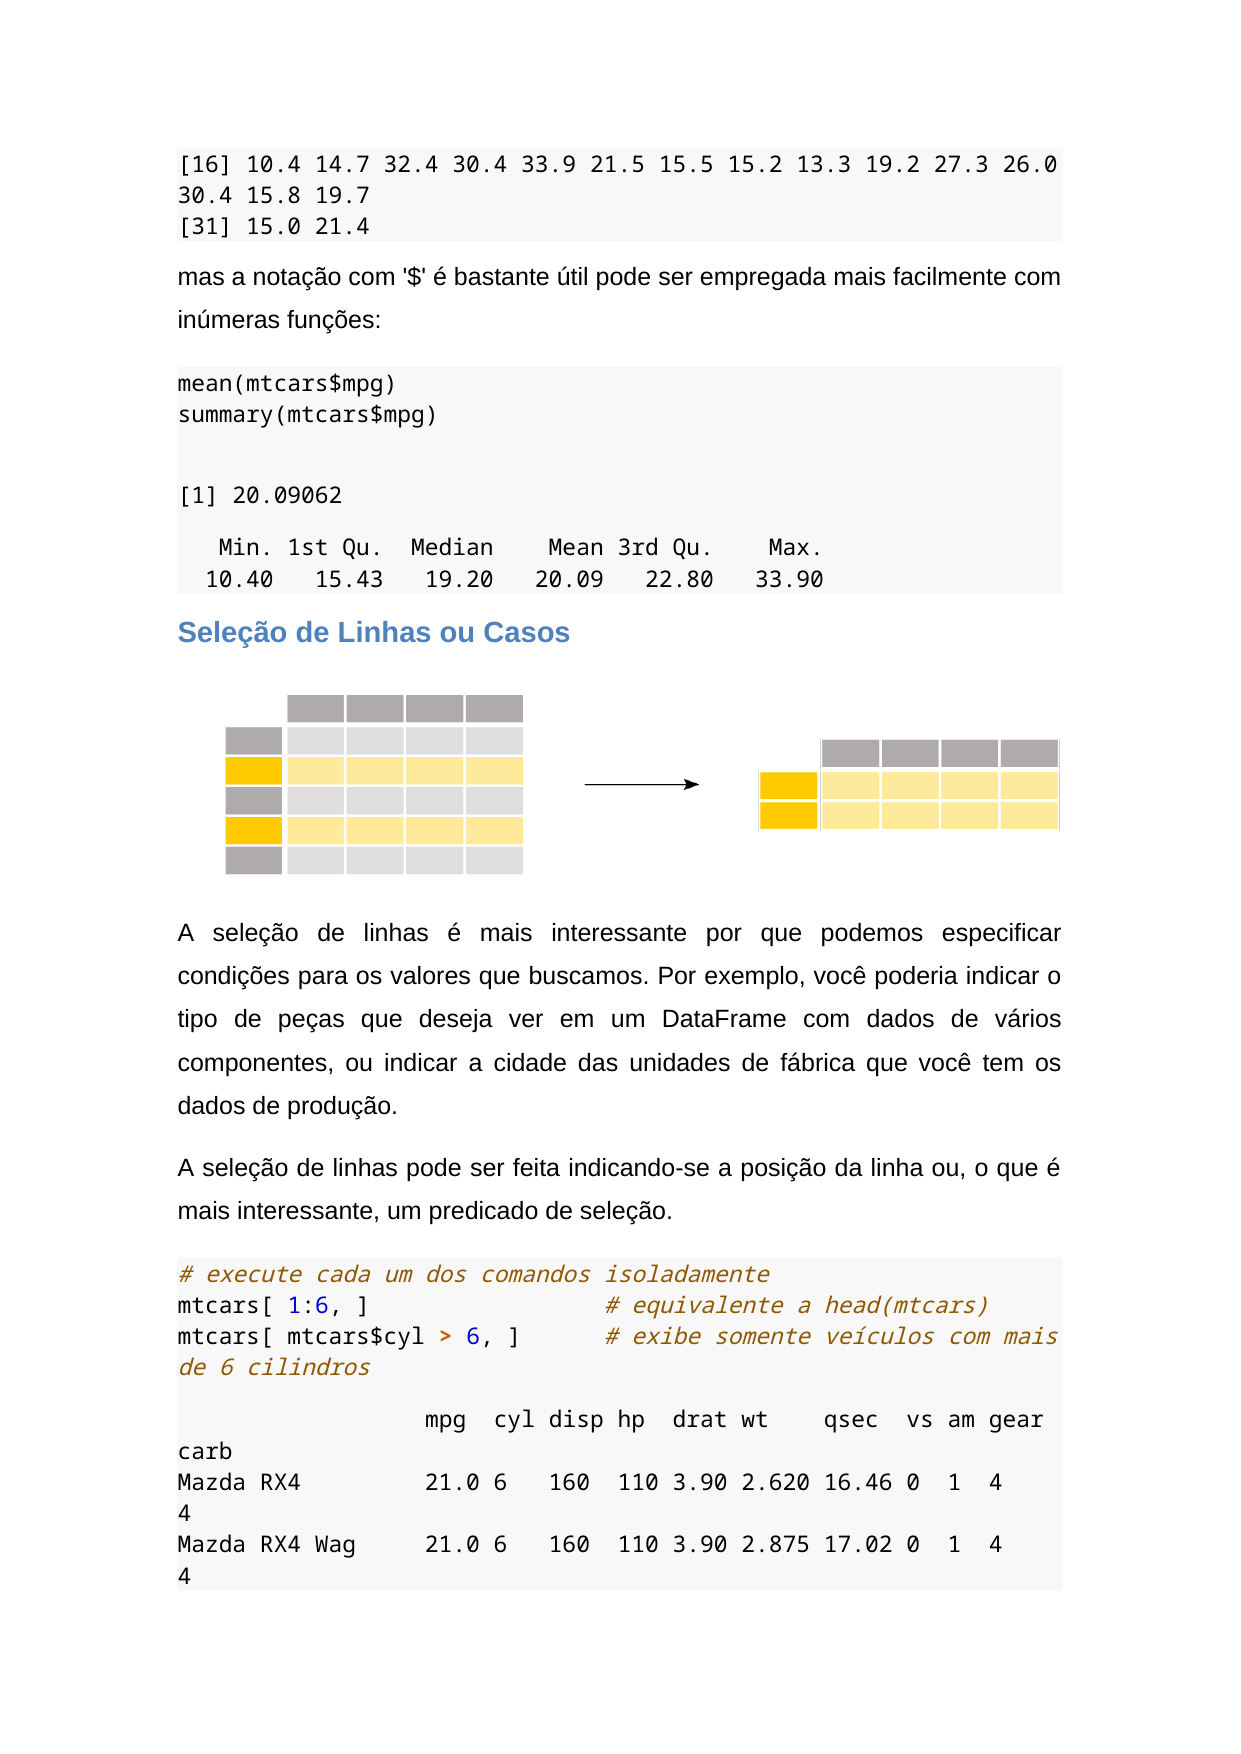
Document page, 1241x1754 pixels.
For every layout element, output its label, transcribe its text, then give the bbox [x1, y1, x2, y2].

text # execute cada um dos comandos isoladamente mtcars[ 1:6, ] # equivalente a head(mtcars) mtcars[ mtcars$cyl > 6, ] # exibe somente veículos com mais de 6 cilindros [177, 1257, 1063, 1382]
text mas a notação com '$' é bastante útil pode ser empregada mais facilmente com inúmeras funções: [177, 262, 1063, 334]
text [177, 148, 1063, 241]
text Min. 1st Qu. Median Mean 3rd Qu. Max. 10.40 15.43 19.20 20.09 22.80 33.90 [177, 531, 1063, 594]
text [1] 20.09062 [177, 479, 1063, 511]
subtitle Seleção de Linhas ou Casos [177, 615, 1063, 648]
picture [177, 683, 1105, 885]
text A seleção de linhas é mais interessante por que podemos especificar condições para os valores que buscamos. Por exemplo, você poderia indicar o tipo de peças que deseja ver em um DataFrame com dados de vários componentes, ou indicar a cidade das unidades de fábrica que você tem os dados de produção. [177, 918, 1063, 1119]
text A seleção de linhas pode ser feita indicando-se a posição da linha ou, o que é mais interessante, um predicado de seleção. [177, 1152, 1063, 1224]
text mean(mtcars$mpg) summary(mtcars$mpg) [177, 367, 1063, 458]
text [177, 1403, 1063, 1591]
